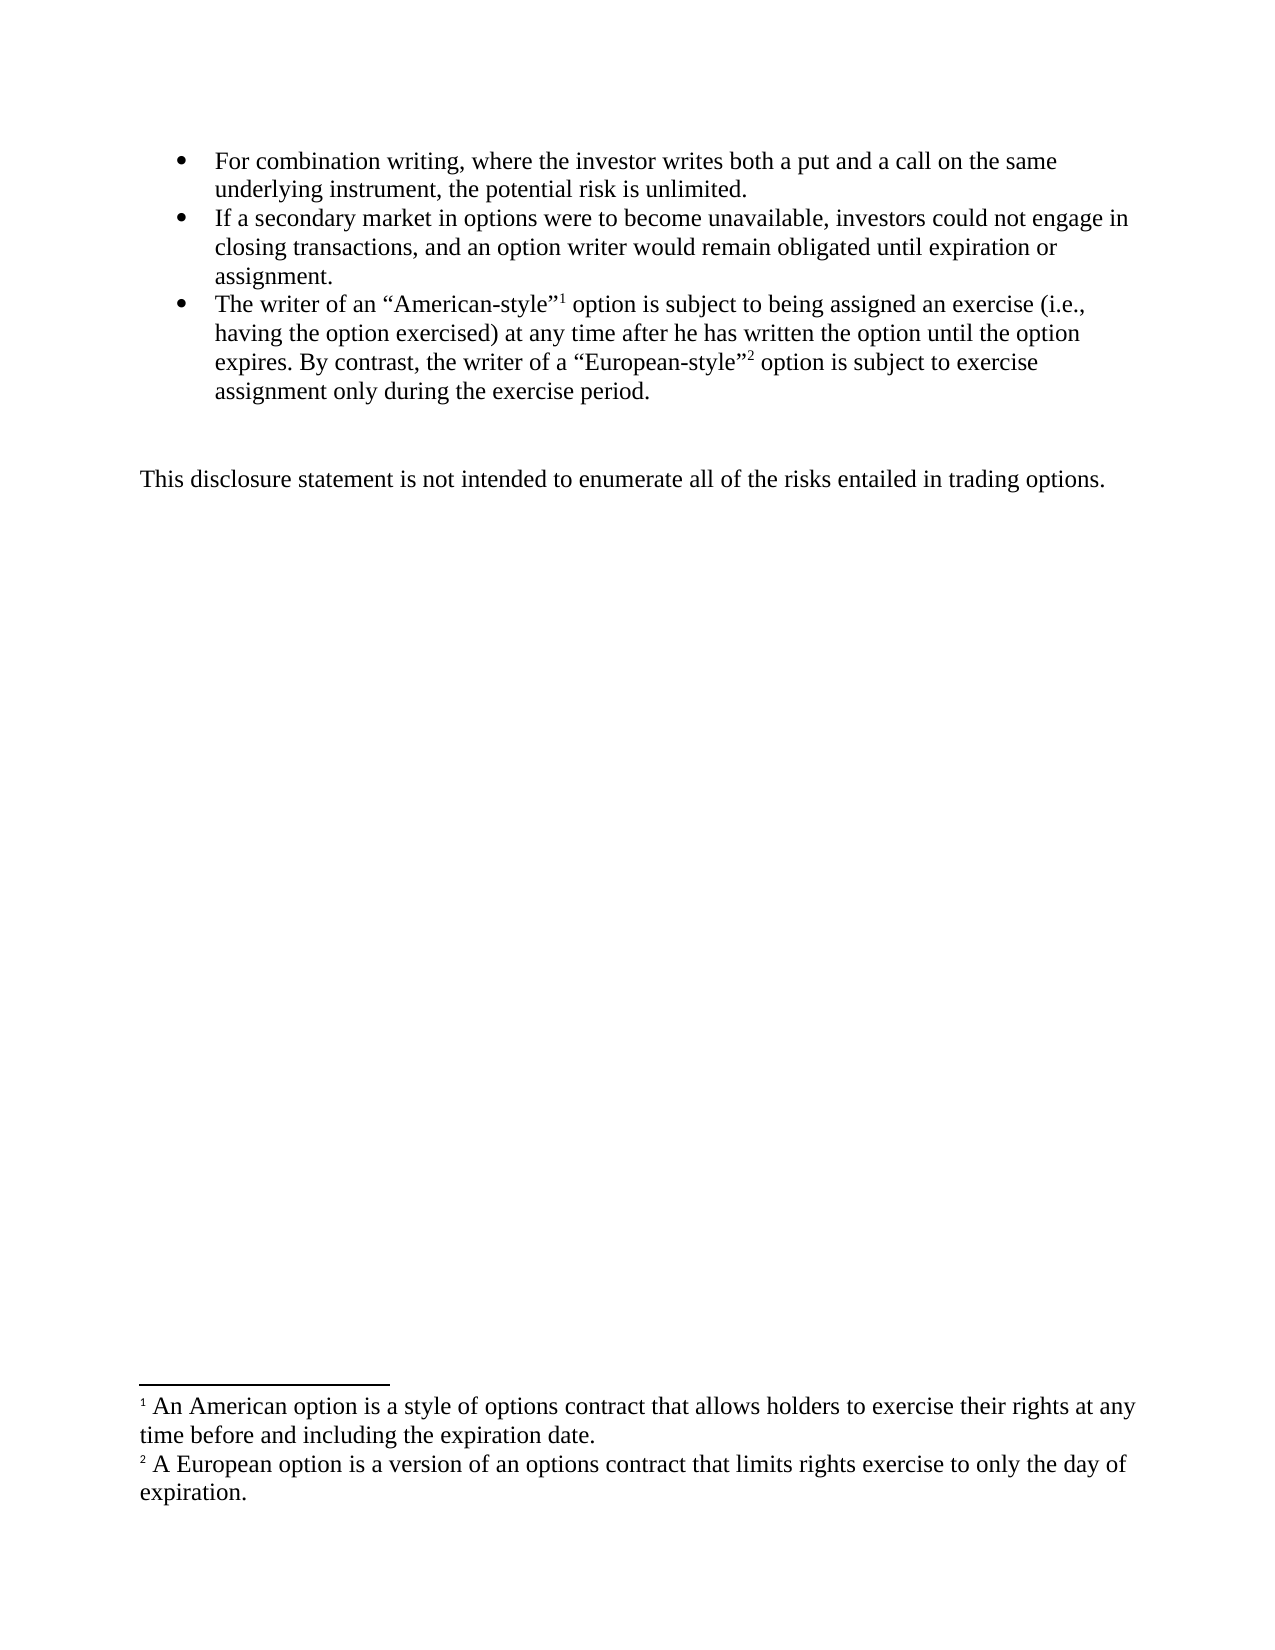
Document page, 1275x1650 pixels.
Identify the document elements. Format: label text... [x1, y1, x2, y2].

list If a secondary market in options were to become unavailable, investors could not engage in closing transactions, and an option writer would remain obligated until expiration or assignment. [177, 203, 1137, 289]
list The writer of an “American-style” option is subject to being assigned an exercise (i.e., having the option exercised) at any time after he has written the option until the option expires. By contrast, the writer of a “European-style” option is subject to exercise assignment only during the exercise period. [177, 289, 1137, 404]
text This disclosure statement is not intended to enumerate all of the risks entailed in trading options. [139, 464, 1125, 493]
list For combination writing, where the investor writes both a put and a call on the same underlying instrument, the potential risk is unlimited. [177, 146, 1137, 203]
